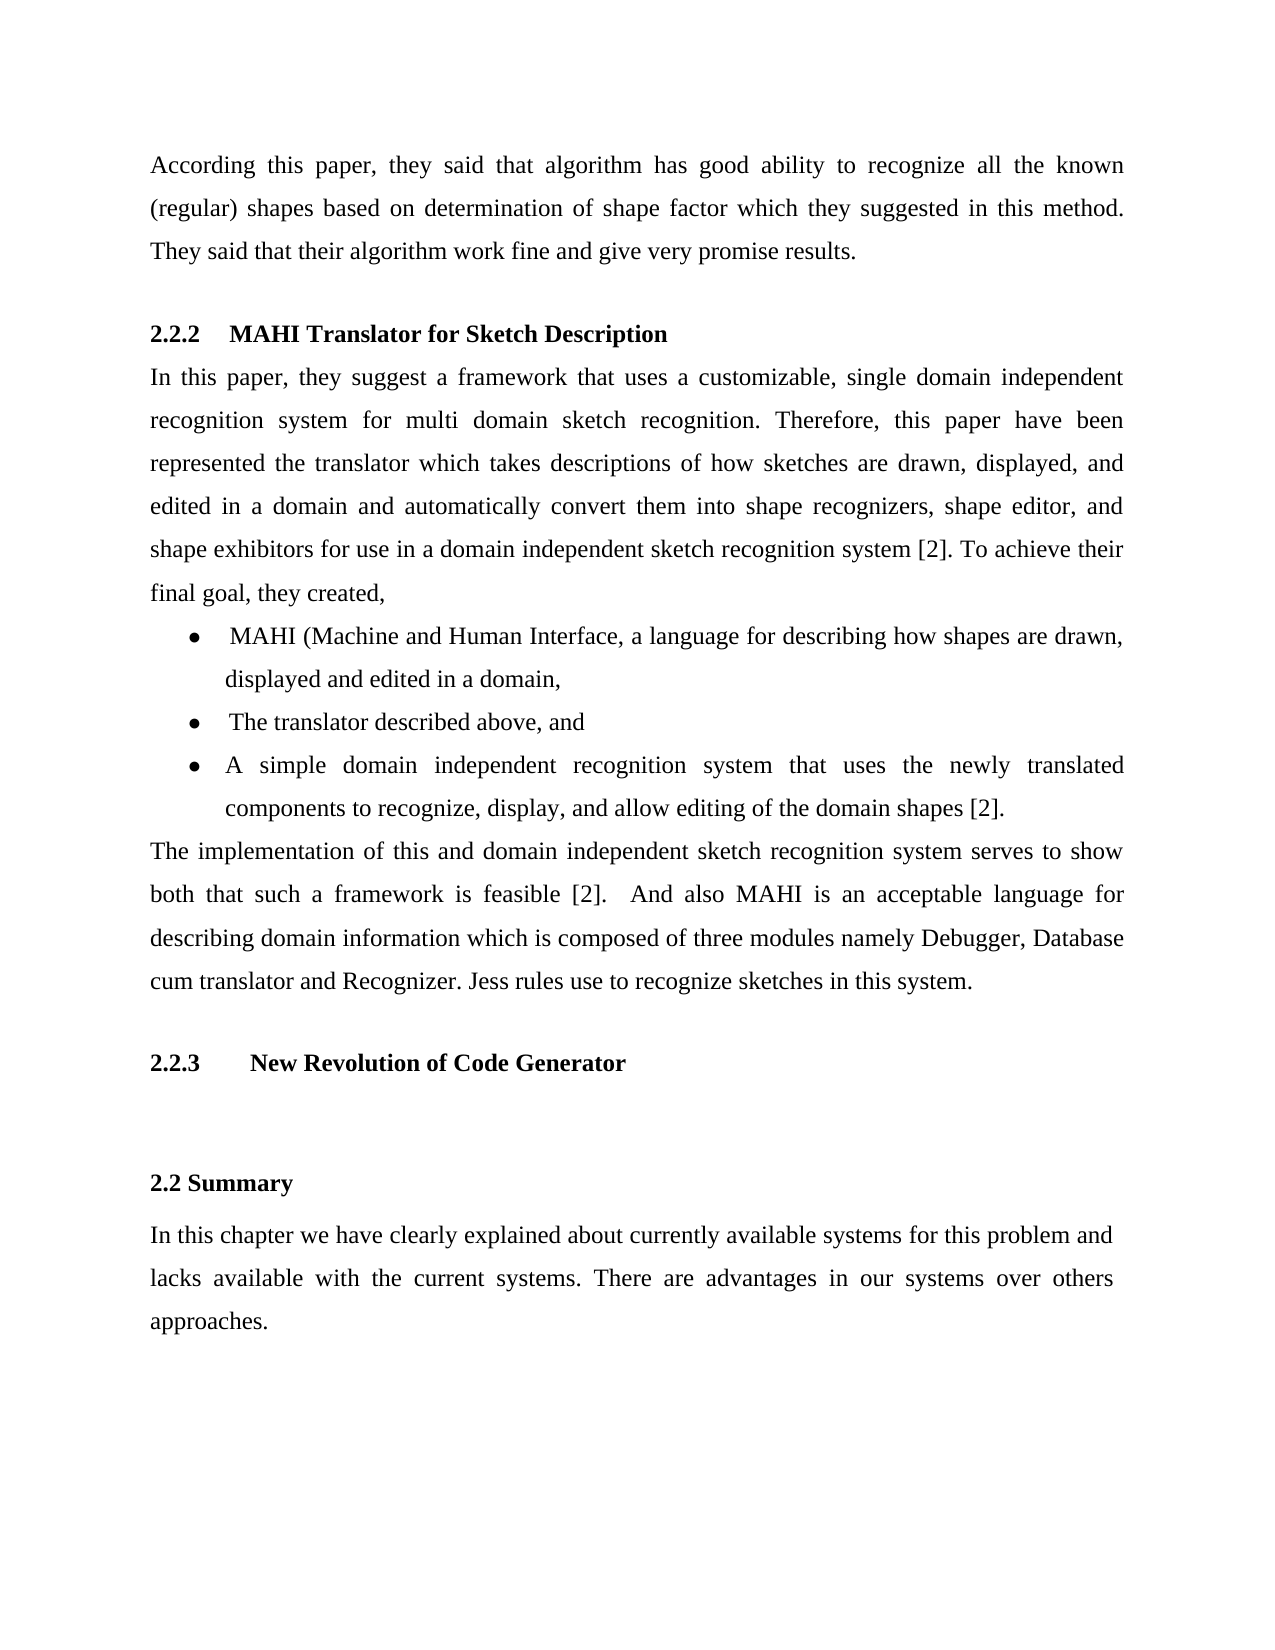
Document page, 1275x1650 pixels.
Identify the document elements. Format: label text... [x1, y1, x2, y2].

text In this chapter we have clearly explained about currently available systems for this problem and lacks available with the current systems. There are advantages in our systems over others approaches. [150, 1220, 1114, 1335]
text 2.2.2 MAHI Translator for Sketch Description [150, 319, 1125, 348]
text The implementation of this and domain independent sketch recognition system serves to show both that such a framework is feasible [2]. And also MAHI is an acceptable language for describing domain information which is composed of three modules namely Debugger, Database cum translator and Recognizer. Jess rules use to recognize sketches in this system. [150, 836, 1125, 994]
text According this paper, they said that algorithm has good ability to recognize all the known (regular) shapes based on determination of shape factor which they suggested in this method. They said that their algorithm work fine and give very promise results. [150, 150, 1125, 265]
list The translator described above, and [187, 707, 1125, 736]
text In this paper, they suggest a framework that uses a customizable, single domain independent recognition system for multi domain sketch recognition. Therefore, this paper have been represented the translator which takes descriptions of how sketches are drawn, displayed, and edited in a domain and automatically convert them into shape recognizers, shape editor, and shape exhibitors for use in a domain independent sketch recognition system [2]. To achieve their final goal, they created, [150, 362, 1125, 606]
text 2.2.3 New Revolution of Code Generator [150, 1048, 1125, 1077]
list A simple domain independent recognition system that uses the newly translated components to recognize, display, and allow editing of the domain shapes [2]. [187, 750, 1125, 822]
subtitle 2.2 Summary [150, 1168, 1125, 1197]
list MAHI (Machine and Human Interface, a language for describing how shapes are drawn, displayed and edited in a domain, [187, 621, 1125, 693]
